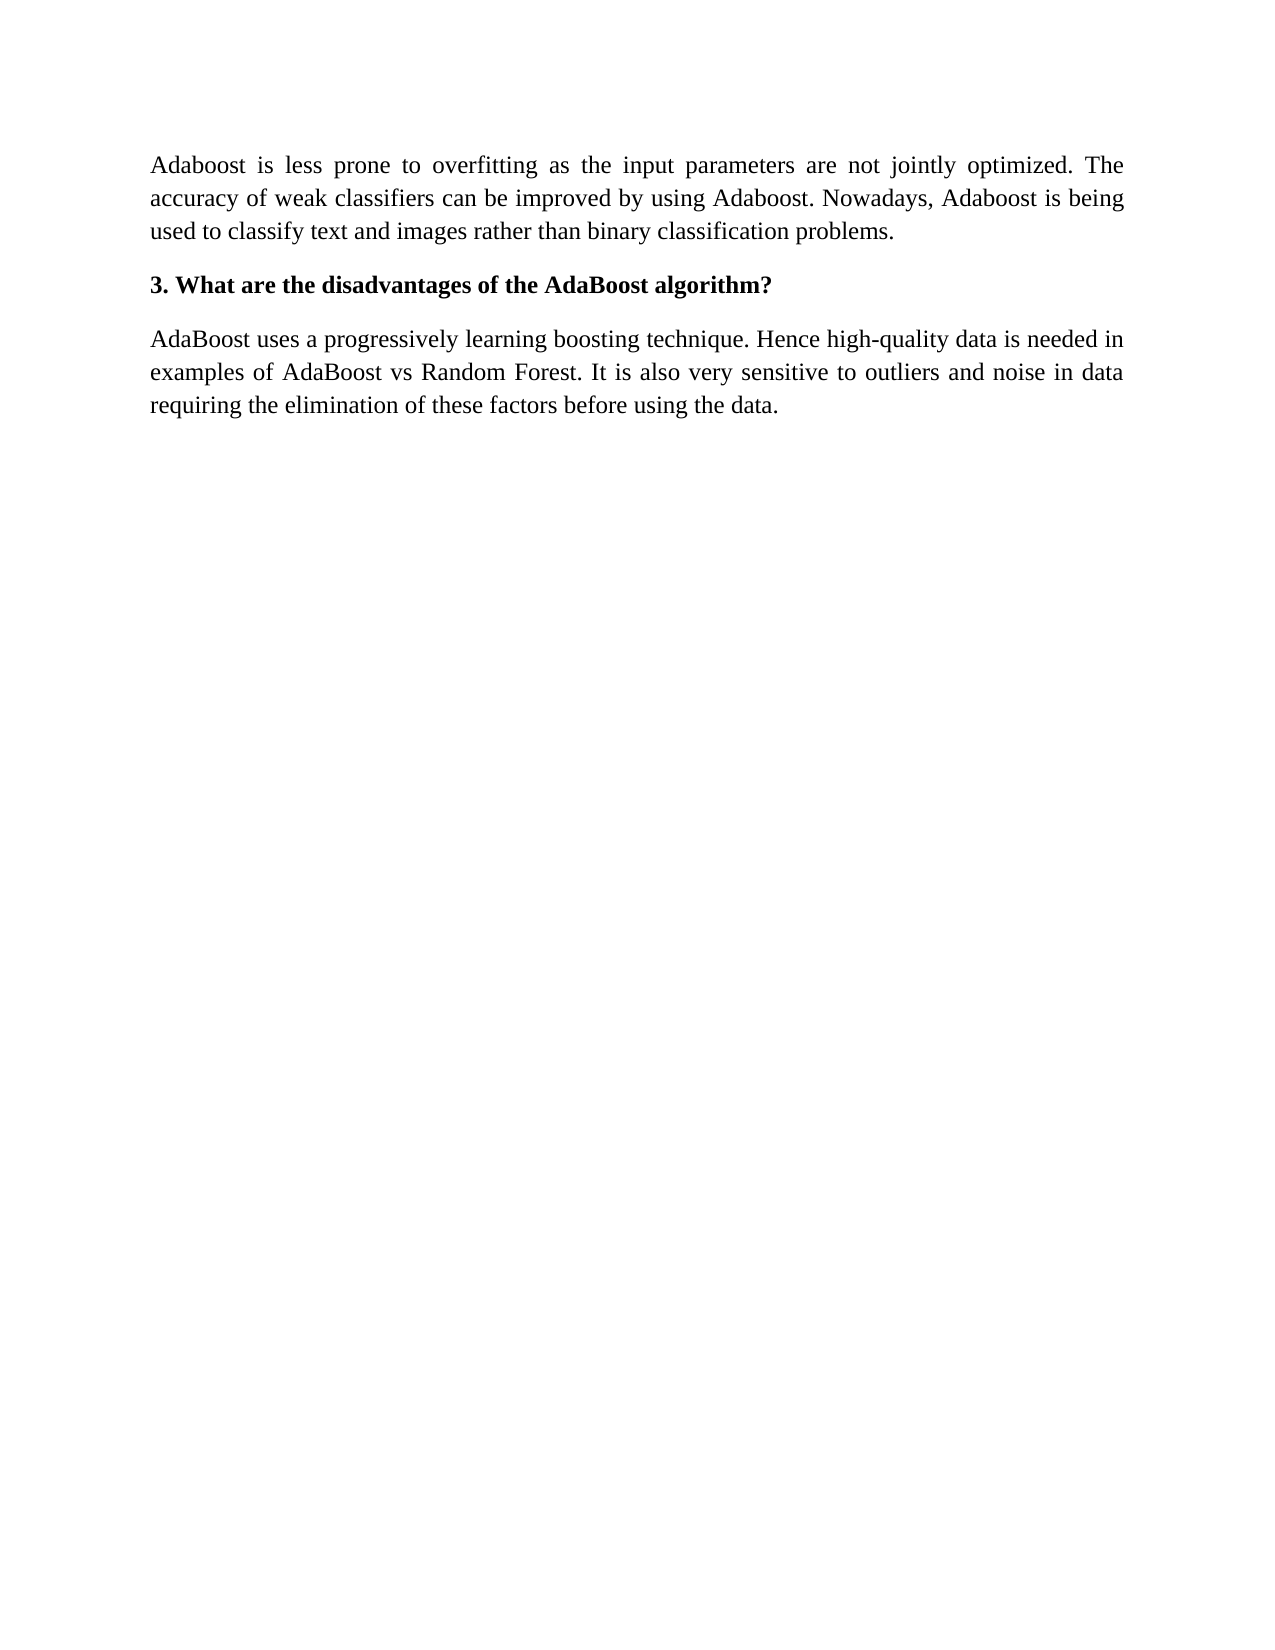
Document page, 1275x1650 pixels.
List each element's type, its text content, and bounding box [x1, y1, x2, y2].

text Adaboost is less prone to overfitting as the input parameters are not jointly optimized. The accuracy of weak classifiers can be improved by using Adaboost. Nowadays, Adaboost is being used to classify text and images rather than binary classification problems. [150, 150, 1125, 245]
text AdaBoost uses a progressively learning boosting technique. Hence high-quality data is needed in examples of AdaBoost vs Random Forest. It is also very sensitive to outliers and noise in data requiring the elimination of these factors before using the data. [150, 324, 1125, 418]
text 3. What are the disadvantages of the AdaBoost algorithm? [150, 270, 1125, 299]
